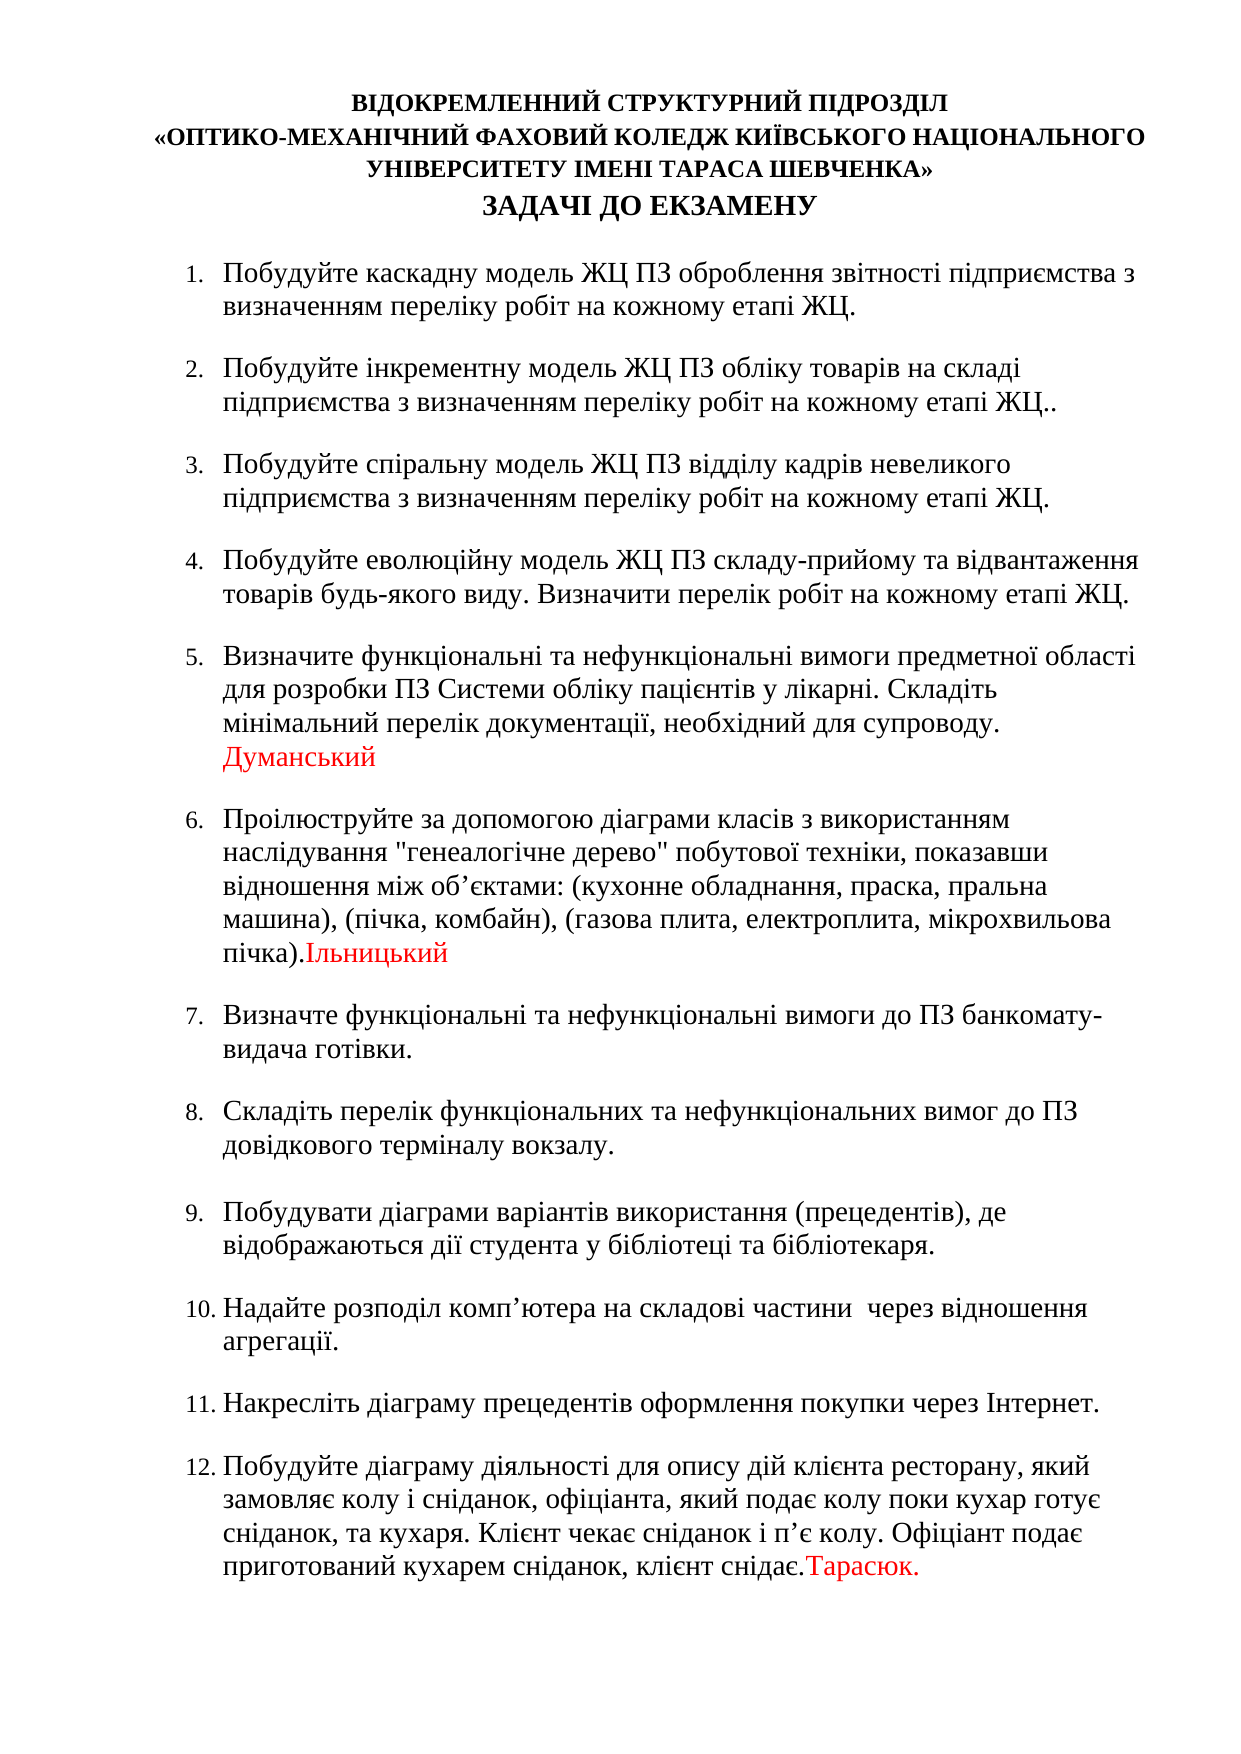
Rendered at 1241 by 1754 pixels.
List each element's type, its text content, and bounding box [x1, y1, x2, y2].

text ВІДОКРЕМЛЕННИЙ СТРУКТУРНИЙ ПІДРОЗДІЛ [148, 88, 1152, 117]
list Визначите функціональні та нефункціональні вимоги предметної області для розробки ПЗ Системи обліку пацієнтів у лікарні. Складіть мінімальний перелік документації, необхідний для супроводу. Думанський [185, 638, 1152, 772]
text ЗАДАЧІ ДО ЕКЗАМЕНУ [148, 188, 1152, 221]
list Побудуйте еволюційну модель ЖЦ ПЗ складу-прийому та відвантаження товарів будь-якого виду. Визначити перелік робіт на кожному етапі ЖЦ. [185, 542, 1152, 609]
list Побудуйте діаграму діяльності для опису дій клієнта ресторану, який замовляє колу і сніданок, офіціанта, який подає колу поки кухар готує сніданок, та кухаря. Клієнт чекає сніданок і п’є колу. Офіціант подає приготований кухарем сніданок, клієнт снідає.Тарасюк. [185, 1448, 1152, 1582]
list Побудуйте інкрементну модель ЖЦ ПЗ обліку товарів на складі підприємства з визначенням переліку робіт на кожному етапі ЖЦ.. [185, 351, 1152, 418]
list Побудуйте каскадну модель ЖЦ ПЗ оброблення звітності підприємства з визначенням переліку робіт на кожному етапі ЖЦ. [185, 255, 1152, 322]
text «ОПТИКО-МЕХАНІЧНИЙ ФАХОВИЙ КОЛЕДЖ КИЇВСЬКОГО НАЦІОНАЛЬНОГО УНІВЕРСИТЕТУ ІМЕНІ ТАРАСА ШЕВЧЕНКА» [148, 122, 1152, 183]
list Побудувати діаграми варіантів використання (прецедентів), де відображаються дії студента у бібліотеці та бібліотекаря. [185, 1194, 1152, 1261]
list Надайте розподіл комп’ютера на складові частини через відношення агрегації. [185, 1290, 1152, 1357]
list Проілюструйте за допомогою діаграми класів з використанням наслідування "генеалогічне дерево" побутової техніки, показавши відношення між об’єктами: (кухонне обладнання, праска, пральна машина), (пічка, комбайн), (газова плита, електроплита, мікрохвильова пічка).Ільницький [185, 801, 1152, 969]
list Складіть перелік функціональних та нефункціональних вимог до ПЗ довідкового терміналу вокзалу. [185, 1093, 1152, 1160]
list Визначте функціональні та нефункціональні вимоги до ПЗ банкомату-видача готівки. [185, 997, 1152, 1064]
list Накресліть діаграму прецедентів оформлення покупки через Інтернет. [185, 1386, 1152, 1419]
list Побудуйте спіральну модель ЖЦ ПЗ відділу кадрів невеликого підприємства з визначенням переліку робіт на кожному етапі ЖЦ. [185, 446, 1152, 513]
